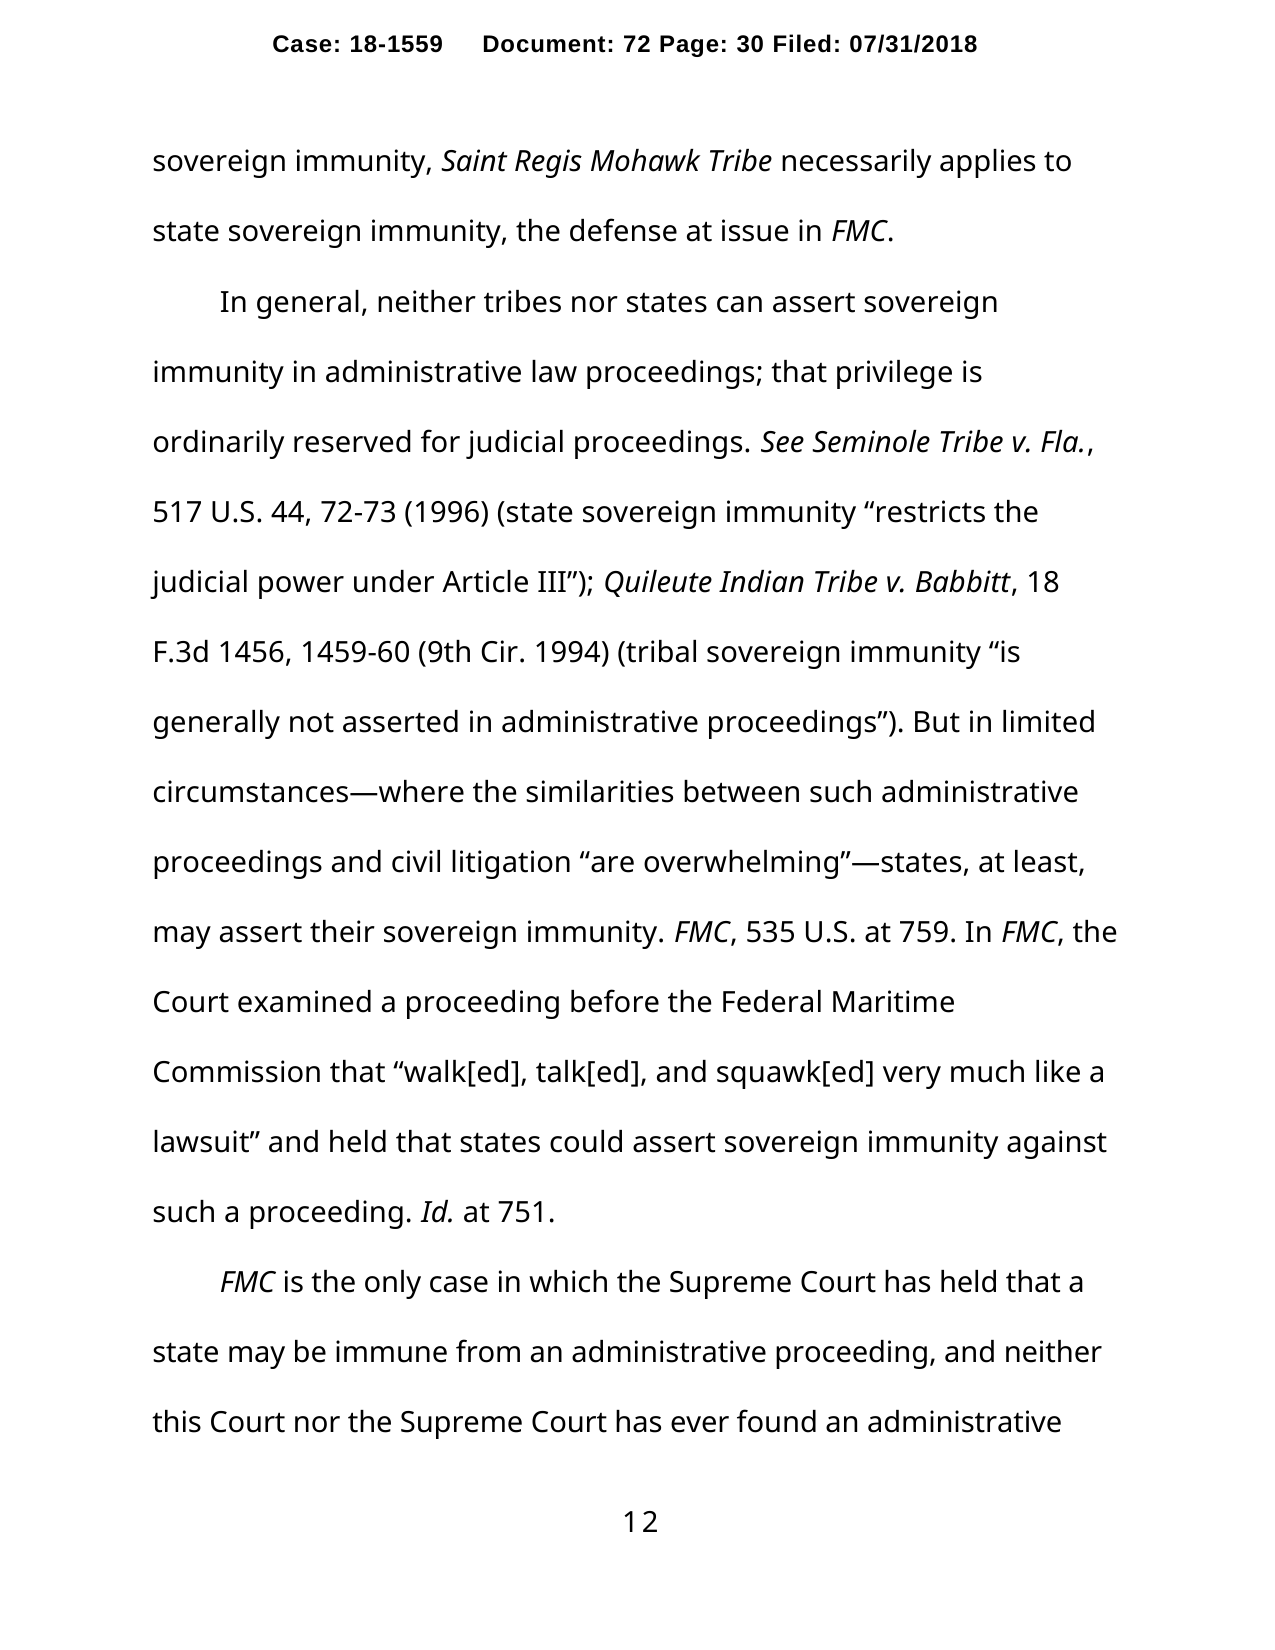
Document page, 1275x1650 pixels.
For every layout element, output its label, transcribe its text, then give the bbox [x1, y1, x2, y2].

text sovereign immunity, Saint Regis Mohawk Tribe necessarily applies to state sovereign immunity, the defense at issue in FMC. [152, 115, 1090, 255]
text 12 [152, 1505, 1128, 1539]
text Case: 18-1559 Document: 72 Page: 30 Filed: 07/31/2018 [272, 30, 1128, 58]
text FMC is the only case in which the Supreme Court has held that a state may be immune from an administrative proceeding, and neither this Court nor the Supreme Court has ever found an administrative [152, 1237, 1105, 1447]
text In general, neither tribes nor states can assert sovereign immunity in administrative law proceedings; that privilege is ordinarily reserved for judicial proceedings. See Seminole Tribe v. Fla., 517 U.S. 44, 72-73 (1996) (state sovereign immunity “restricts the judicial power under Article III”); Quileute Indian Tribe v. Babbitt, 18 F.3d 1456, 1459-60 (9th Cir. 1994) (tribal sovereign immunity “is generally not asserted in administrative proceedings”). But in limited circumstances—where the similarities between such administrative proceedings and civil litigation “are overwhelming”—states, at least, may assert their sovereign immunity. FMC, 535 U.S. at 759. In FMC, the Court examined a proceeding before the Federal Maritime Commission that “walk[ed], talk[ed], and squawk[ed] very much like a lawsuit” and held that states could assert sovereign immunity against such a proceeding. Id. at 751. [152, 256, 1120, 1236]
